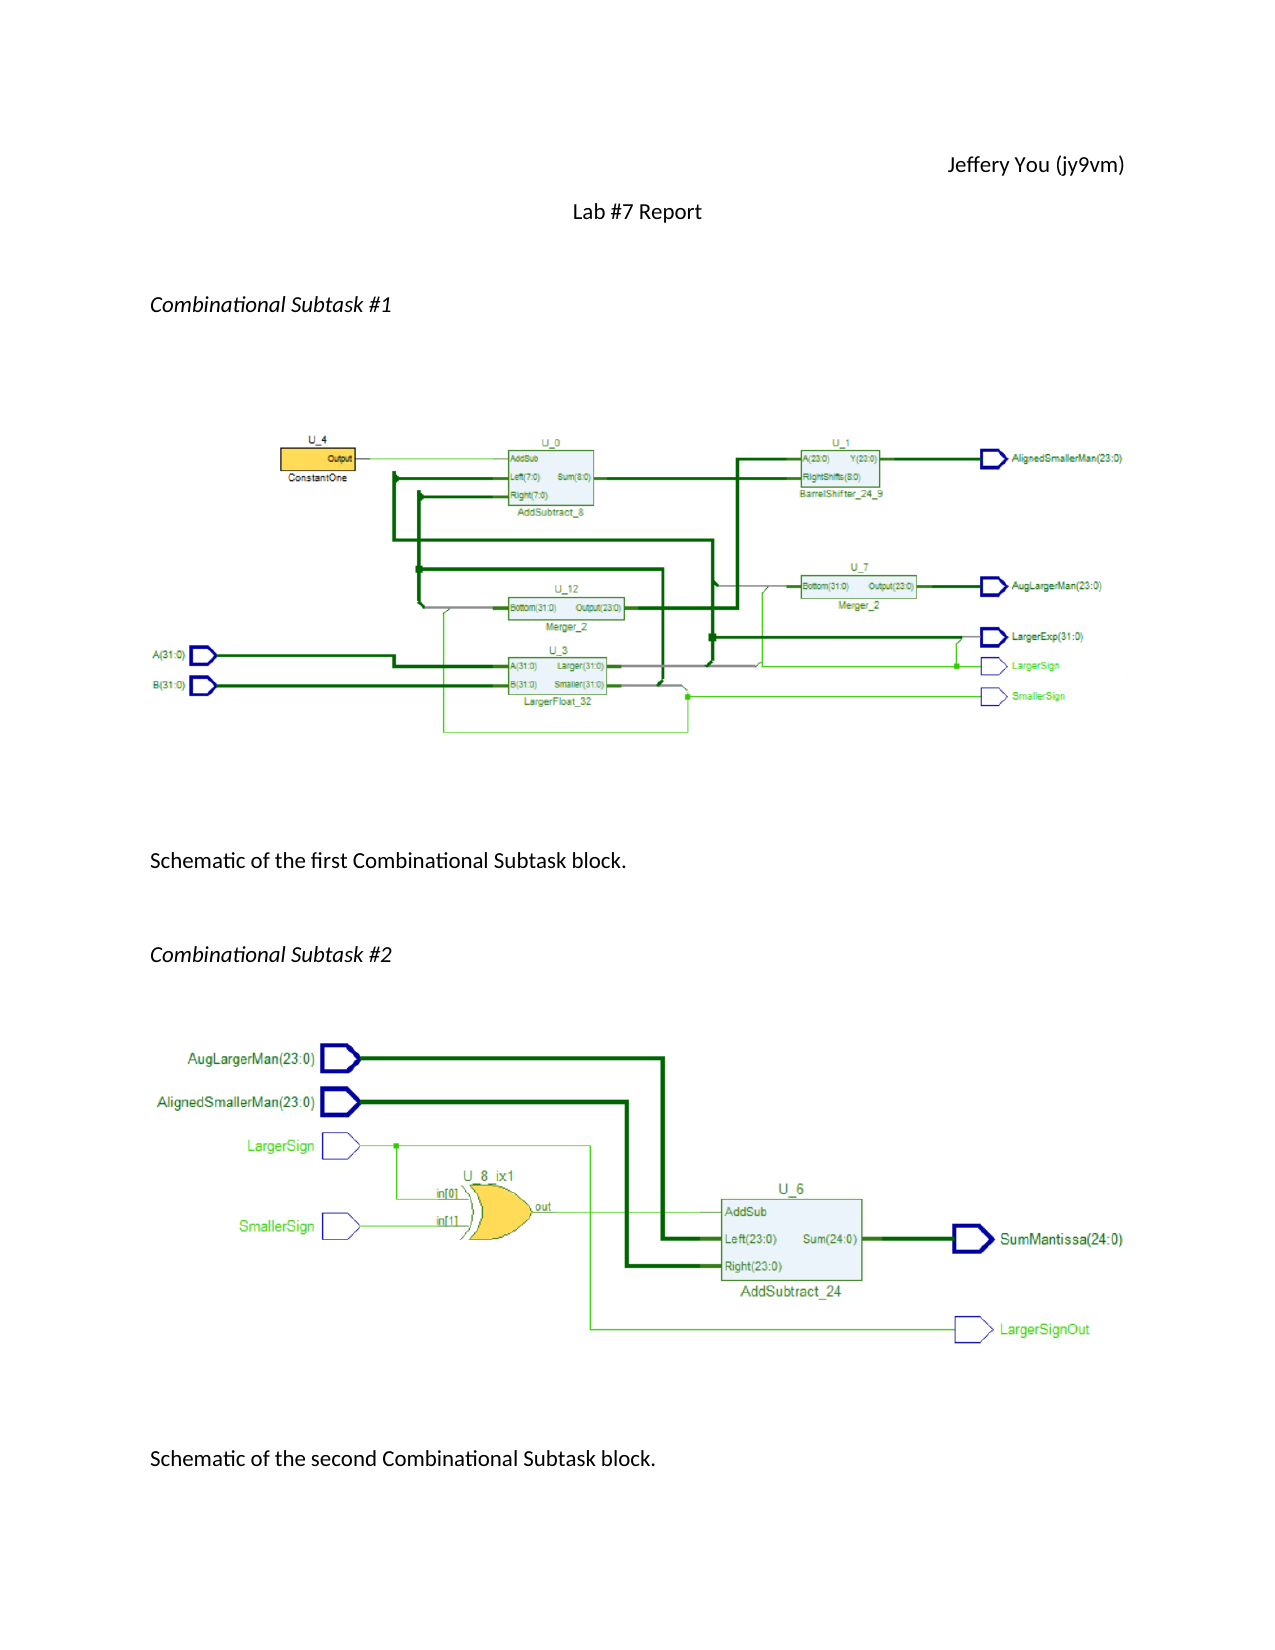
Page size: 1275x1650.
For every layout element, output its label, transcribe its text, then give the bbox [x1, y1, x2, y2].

text Jeffery You (jy9vm) [150, 150, 1125, 178]
text Combinational Subtask #2 [150, 940, 1125, 968]
picture [150, 987, 1125, 1426]
text Lab #7 Report [150, 197, 1125, 225]
text Schematic of the first Combinational Subtask block. [150, 846, 1125, 874]
text Combinational Subtask #1 [150, 291, 1125, 319]
picture [150, 337, 1125, 828]
text Schematic of the second Combinational Subtask block. [150, 1444, 1125, 1472]
